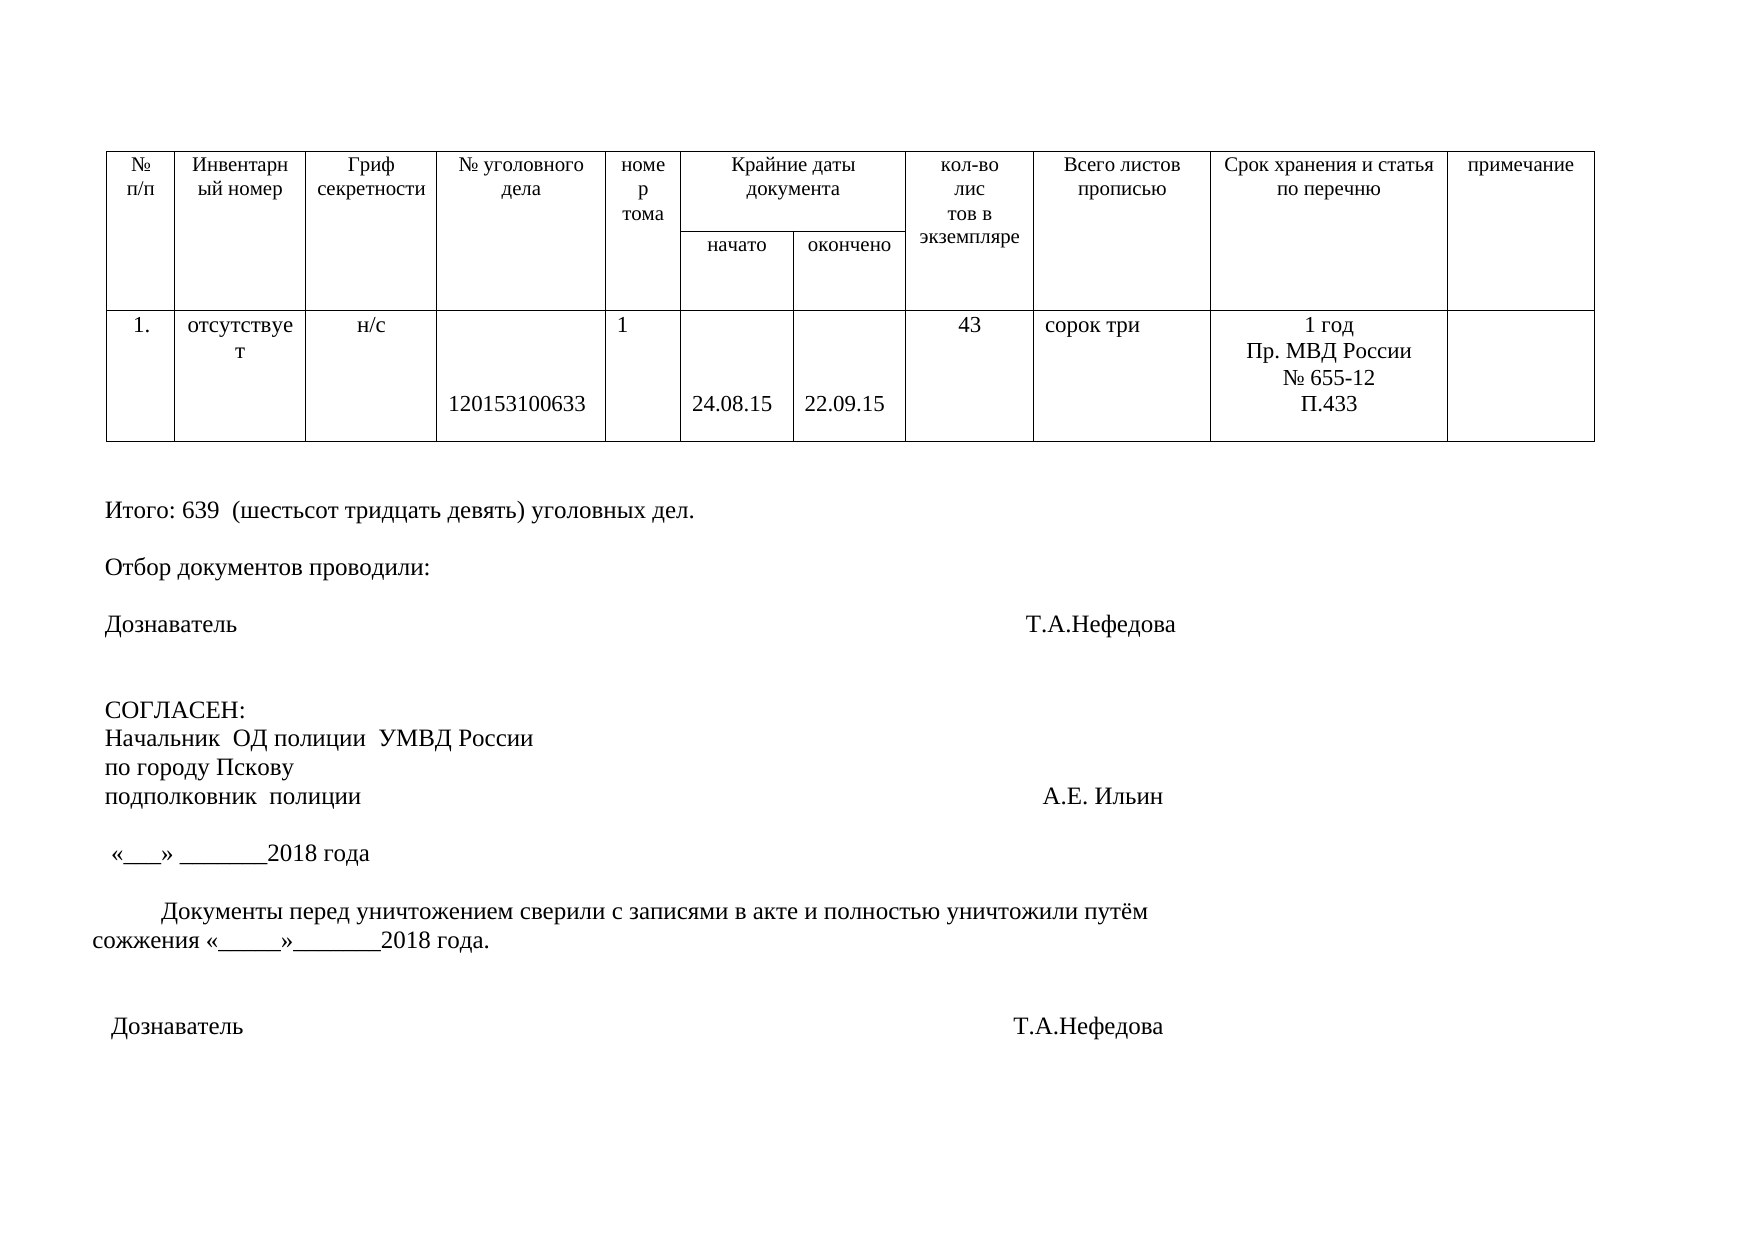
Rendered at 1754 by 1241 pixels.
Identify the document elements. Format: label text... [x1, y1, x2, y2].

table_cell 43 [906, 311, 1033, 441]
text Документы перед уничтожением сверили с записями в акте и полностью уничтожили путём [29, 896, 1636, 925]
text Дознаватель Т.А.Нефедова [29, 1011, 1636, 1040]
text подполковник полиции А.Е. Ильин [29, 781, 1636, 810]
table_cell 1 год Пр. МВД России № 655-12 П.433 [1211, 311, 1447, 441]
table_header № п/п [107, 152, 174, 310]
table_header номер тома [606, 152, 680, 310]
text СОГЛАСЕН: [29, 695, 1636, 723]
text Итого: 639 (шестьсот тридцать девять) уголовных дел. [29, 495, 1636, 524]
table_cell 22.09.15 [794, 311, 905, 441]
table_cell отсутствует [175, 311, 305, 441]
table_header № уголовного дела [437, 152, 605, 310]
text Дознаватель Т.А.Нефедова [29, 609, 1636, 638]
table_cell н/с [306, 311, 436, 441]
text сожжения «_____»_______2018 года. [29, 925, 1636, 953]
table_header Срок хранения и статья по перечню [1211, 152, 1447, 310]
text Начальник ОД полиции УМВД России [29, 723, 1636, 752]
table_cell [1448, 311, 1594, 441]
text Отбор документов проводили: [29, 552, 1636, 581]
table_cell 120153100633 [437, 311, 605, 441]
table_header Инвентарный номер [175, 152, 305, 310]
table_cell [107, 311, 174, 441]
table_cell начато [681, 232, 793, 310]
table_cell 1 [606, 311, 680, 441]
table_cell сорок три [1034, 311, 1210, 441]
table_cell окончено [794, 232, 905, 310]
table_header кол-во лис тов в экземпляре [906, 152, 1033, 310]
table_header Крайние даты документа [681, 152, 905, 231]
table_cell 24.08.15 [681, 311, 793, 441]
table_header Гриф секретности [306, 152, 436, 310]
table_header Всего листов прописью [1034, 152, 1210, 310]
table_header примечание [1448, 152, 1594, 310]
text «___» _______2018 года [29, 838, 1636, 867]
text по городу Пскову [29, 752, 1636, 781]
